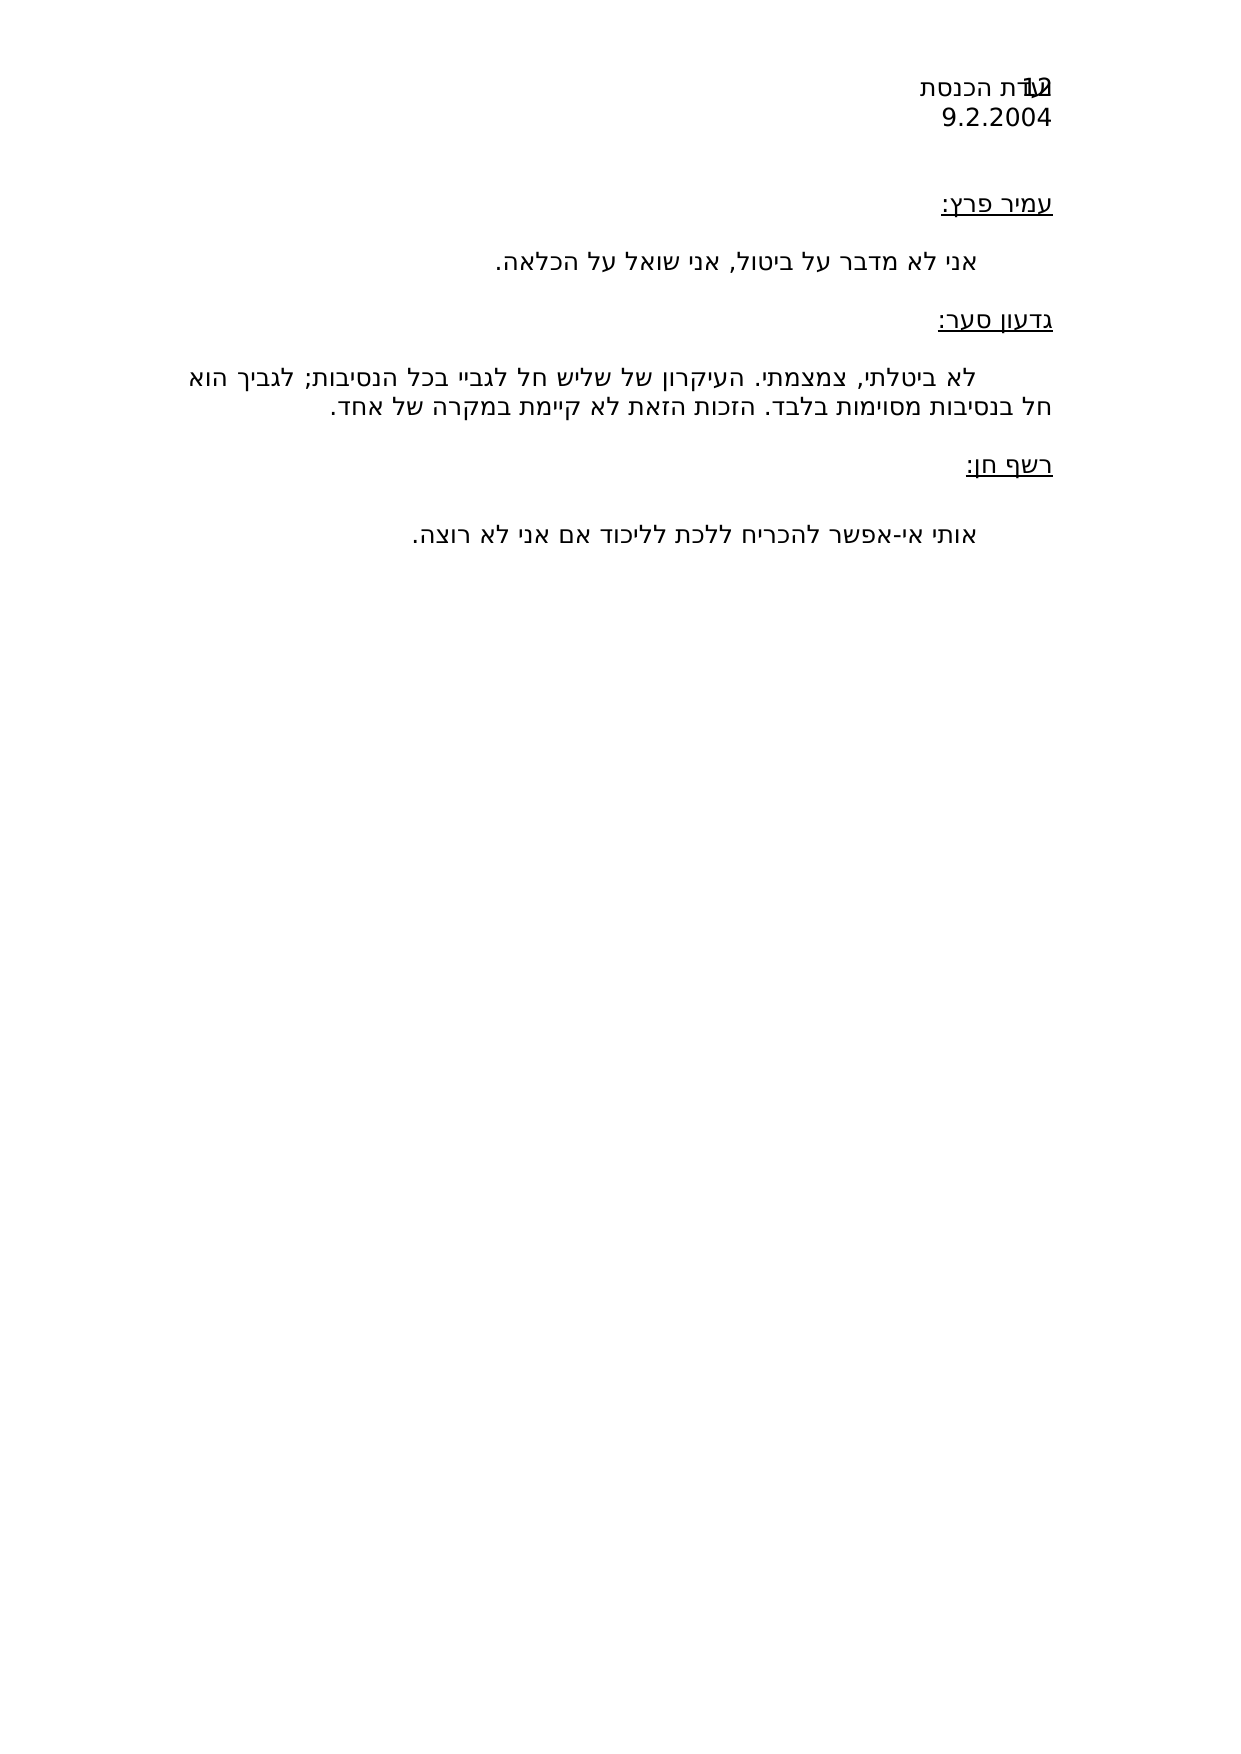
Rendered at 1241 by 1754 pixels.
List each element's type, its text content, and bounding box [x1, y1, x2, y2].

text אני לא מדבר על ביטול, אני שואל על הכלאה. [187, 247, 1053, 276]
text אותי אי-אפשר להכריח ללכת לליכוד אם אני לא רוצה. [187, 520, 1053, 549]
text גדעון סער: [187, 305, 1053, 334]
text עמיר פרץ: [187, 189, 1053, 218]
text לא ביטלתי, צמצמתי. העיקרון של שליש חל לגביי בכל הנסיבות; לגביך הוא חל בנסיבות מסוימות בלבד. הזכות הזאת לא קיימת במקרה של אחד. [187, 363, 1053, 421]
text רשף חן: [187, 450, 1053, 479]
